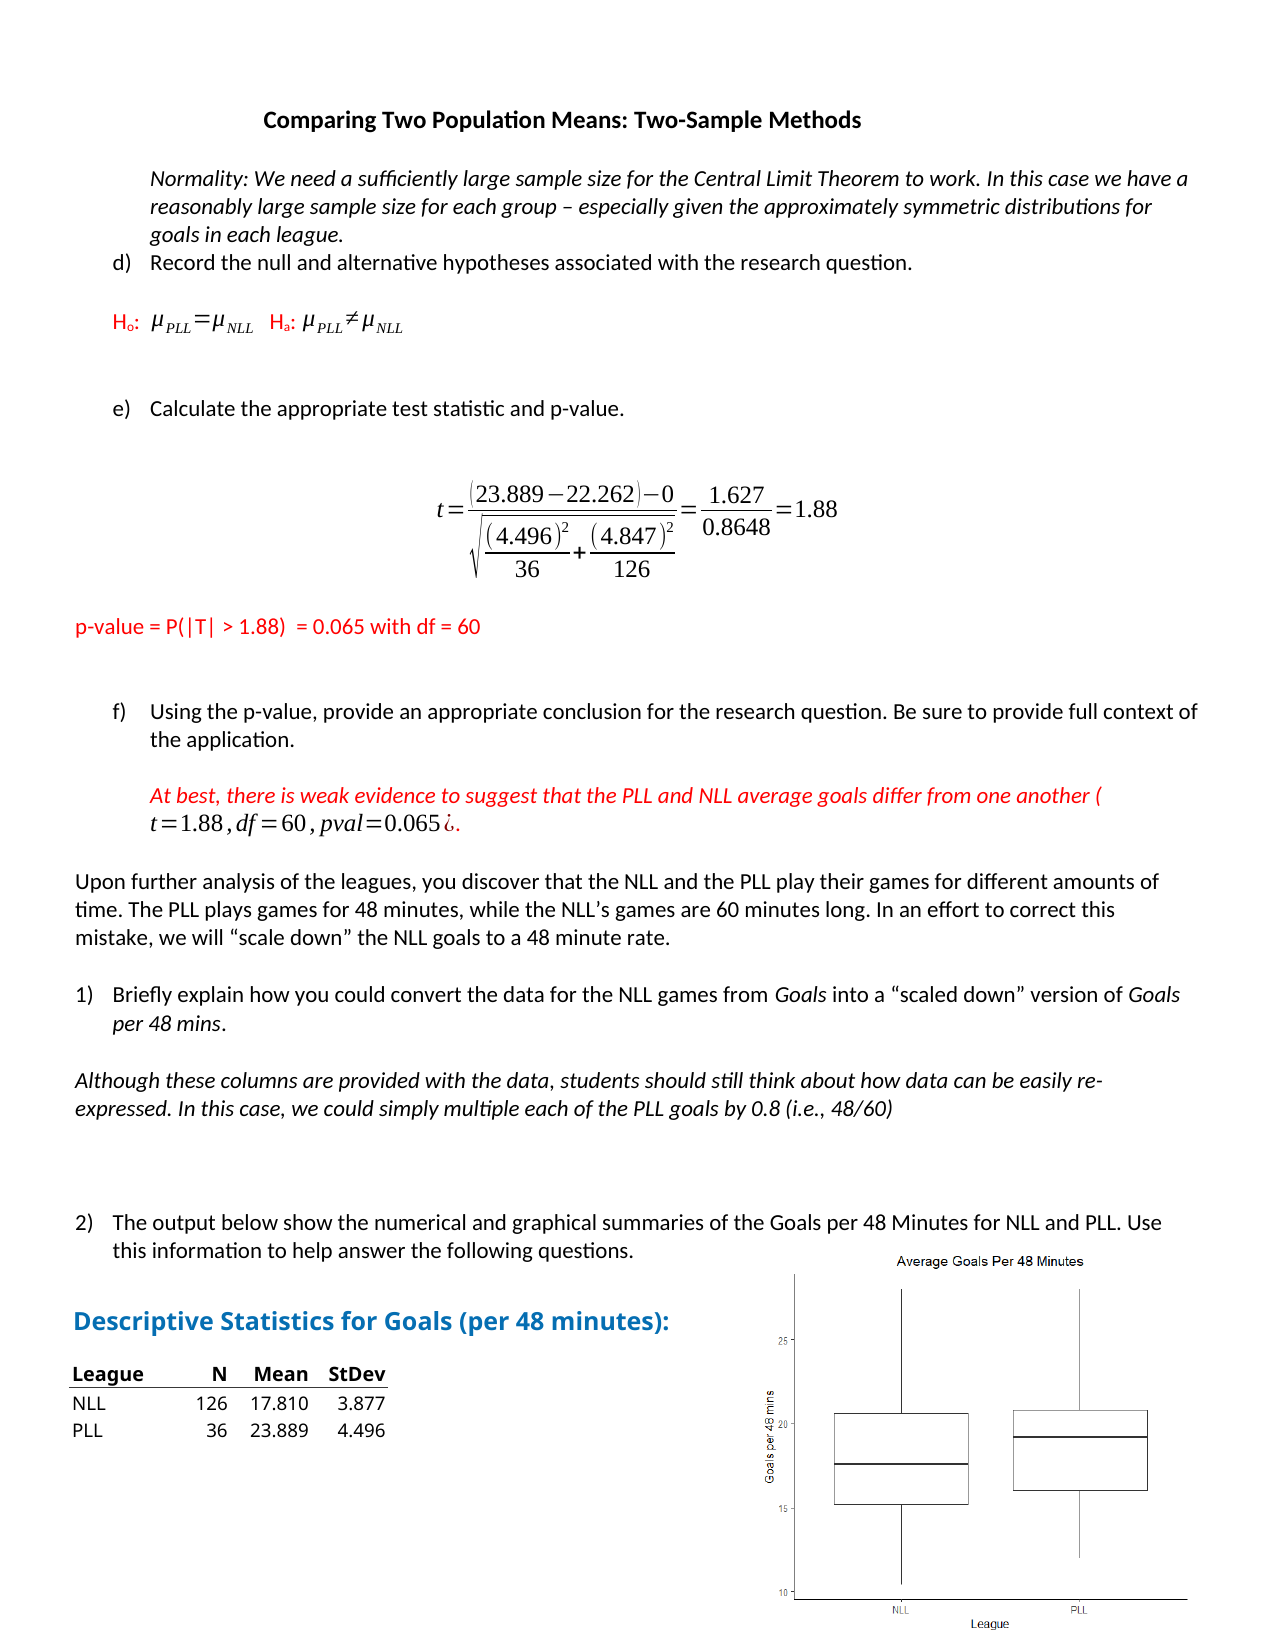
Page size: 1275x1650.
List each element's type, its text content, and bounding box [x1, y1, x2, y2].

list Using the p-value, provide an appropriate conclusion for the research question. Be sure to provide full context of the application. [112, 697, 1200, 753]
text p-value = P(|T| > 1.88) = 0.065 with df = 60 [75, 612, 1200, 640]
table_cell 126 [187, 1388, 231, 1415]
list The output below show the numerical and graphical summaries of the Goals per 48 Minutes for NLL and PLL. Use this information to help answer the following questions. [75, 1208, 1200, 1264]
text Although these columns are provided with the data, students should still think about how data can be easily re-expressed. In this case, we could simply multiple each of the PLL goals by 0.8 (i.e., 48/60) [75, 1066, 1200, 1122]
table_cell PLL [69, 1415, 187, 1442]
table_cell NLL [69, 1388, 187, 1415]
text Upon further analysis of the leagues, you discover that the NLL and the PLL play their games for different amounts of time. The PLL plays games for 48 minutes, while the NLL’s games are 60 minutes long. In an effort to correct this mistake, we will “scale down” the NLL goals to a 48 minute rate. [75, 867, 1200, 951]
table_cell 4.496 [312, 1415, 388, 1442]
table_header StDev [312, 1355, 388, 1387]
list Normality: We need a sufficiently large sample size for the Central Limit Theorem to work. In this case we have a reasonably large sample size for each group – especially given the approximately symmetric distributions for goals in each league. [150, 164, 1200, 248]
table_cell 23.889 [231, 1415, 312, 1442]
list Record the null and alternative hypotheses associated with the research question. [112, 248, 1200, 276]
table_cell 17.810 [231, 1388, 312, 1415]
picture [758, 1249, 1193, 1635]
list Calculate the appropriate test statistic and p-value. [112, 394, 1200, 422]
list Briefly explain how you could convert the data for the NLL games from Goals into a “scaled down” version of Goals per 48 mins. [75, 981, 1200, 1037]
text Ho: Ha: [112, 305, 1200, 336]
table_header Mean [231, 1355, 312, 1387]
table_header League [69, 1355, 187, 1387]
list At best, there is weak evidence to suggest that the PLL and NLL average goals differ from one another (. [150, 781, 1200, 838]
table_header N [187, 1355, 231, 1387]
table_cell 36 [187, 1415, 231, 1442]
table_cell 3.877 [312, 1388, 388, 1415]
